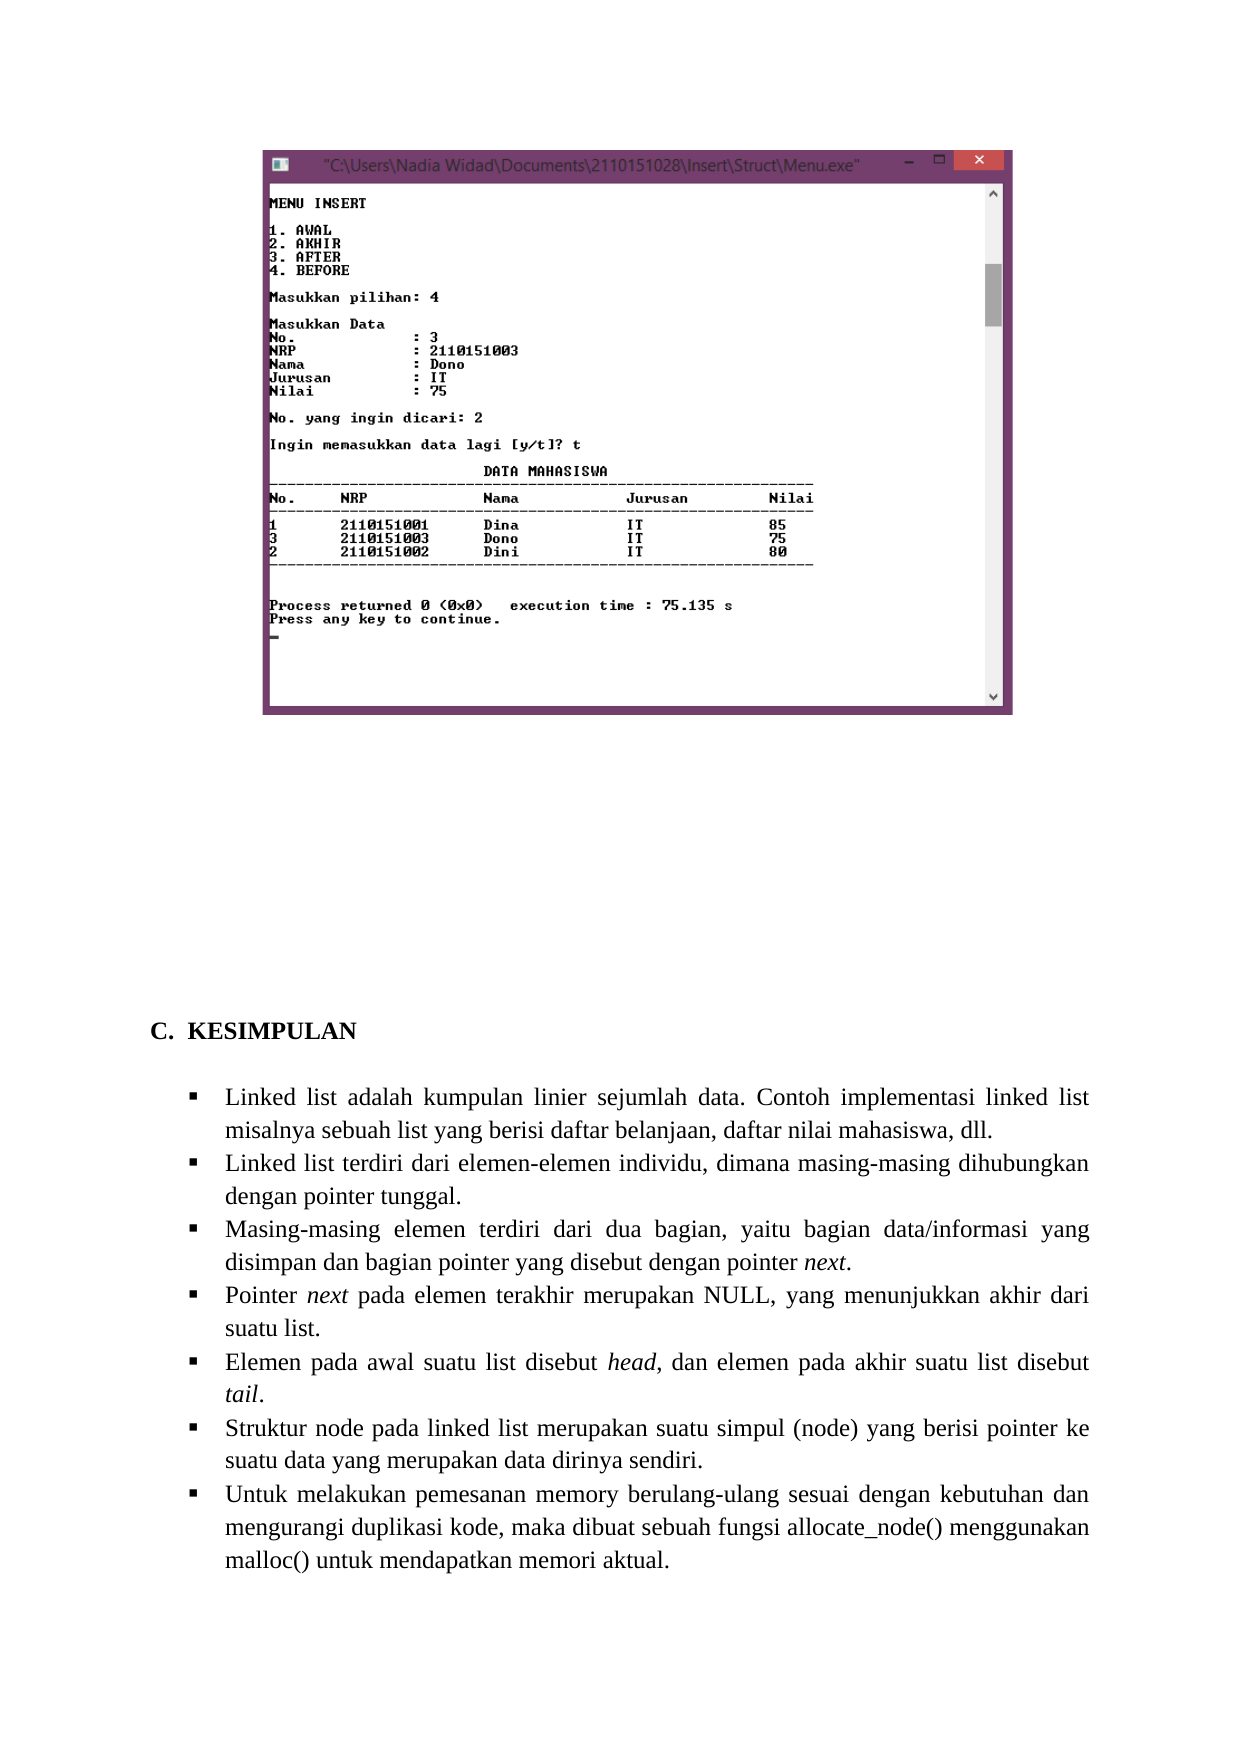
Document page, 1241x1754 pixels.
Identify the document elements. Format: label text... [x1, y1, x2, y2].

list Pointer next pada elemen terakhir merupakan NULL, yang menunjukkan akhir dari suatu list. [187, 1281, 1090, 1342]
list KESIMPULAN [150, 1016, 1090, 1045]
list Linked list adalah kumpulan linier sejumlah data. Contoh implementasi linked list misalnya sebuah list yang berisi daftar belanjaan, daftar nilai mahasiswa, dll. [187, 1082, 1090, 1144]
picture [262, 150, 1013, 715]
list Elemen pada awal suatu list disebut head, dan elemen pada akhir suatu list disebut tail. [187, 1347, 1090, 1408]
list Struktur node pada linked list merupakan suatu simpul (node) yang berisi pointer ke suatu data yang merupakan data dirinya sendiri. [187, 1413, 1090, 1474]
list Masing-masing elemen terdiri dari dua bagian, yaitu bagian data/informasi yang disimpan dan bagian pointer yang disebut dengan pointer next. [187, 1214, 1090, 1276]
list Untuk melakukan pemesanan memory berulang-ulang sesuai dengan kebutuhan dan mengurangi duplikasi kode, maka dibuat sebuah fungsi allocate_node() menggunakan malloc() untuk mendapatkan memori aktual. [187, 1479, 1090, 1573]
list Linked list terdiri dari elemen-elemen individu, dimana masing-masing dihubungkan dengan pointer tunggal. [187, 1148, 1090, 1210]
